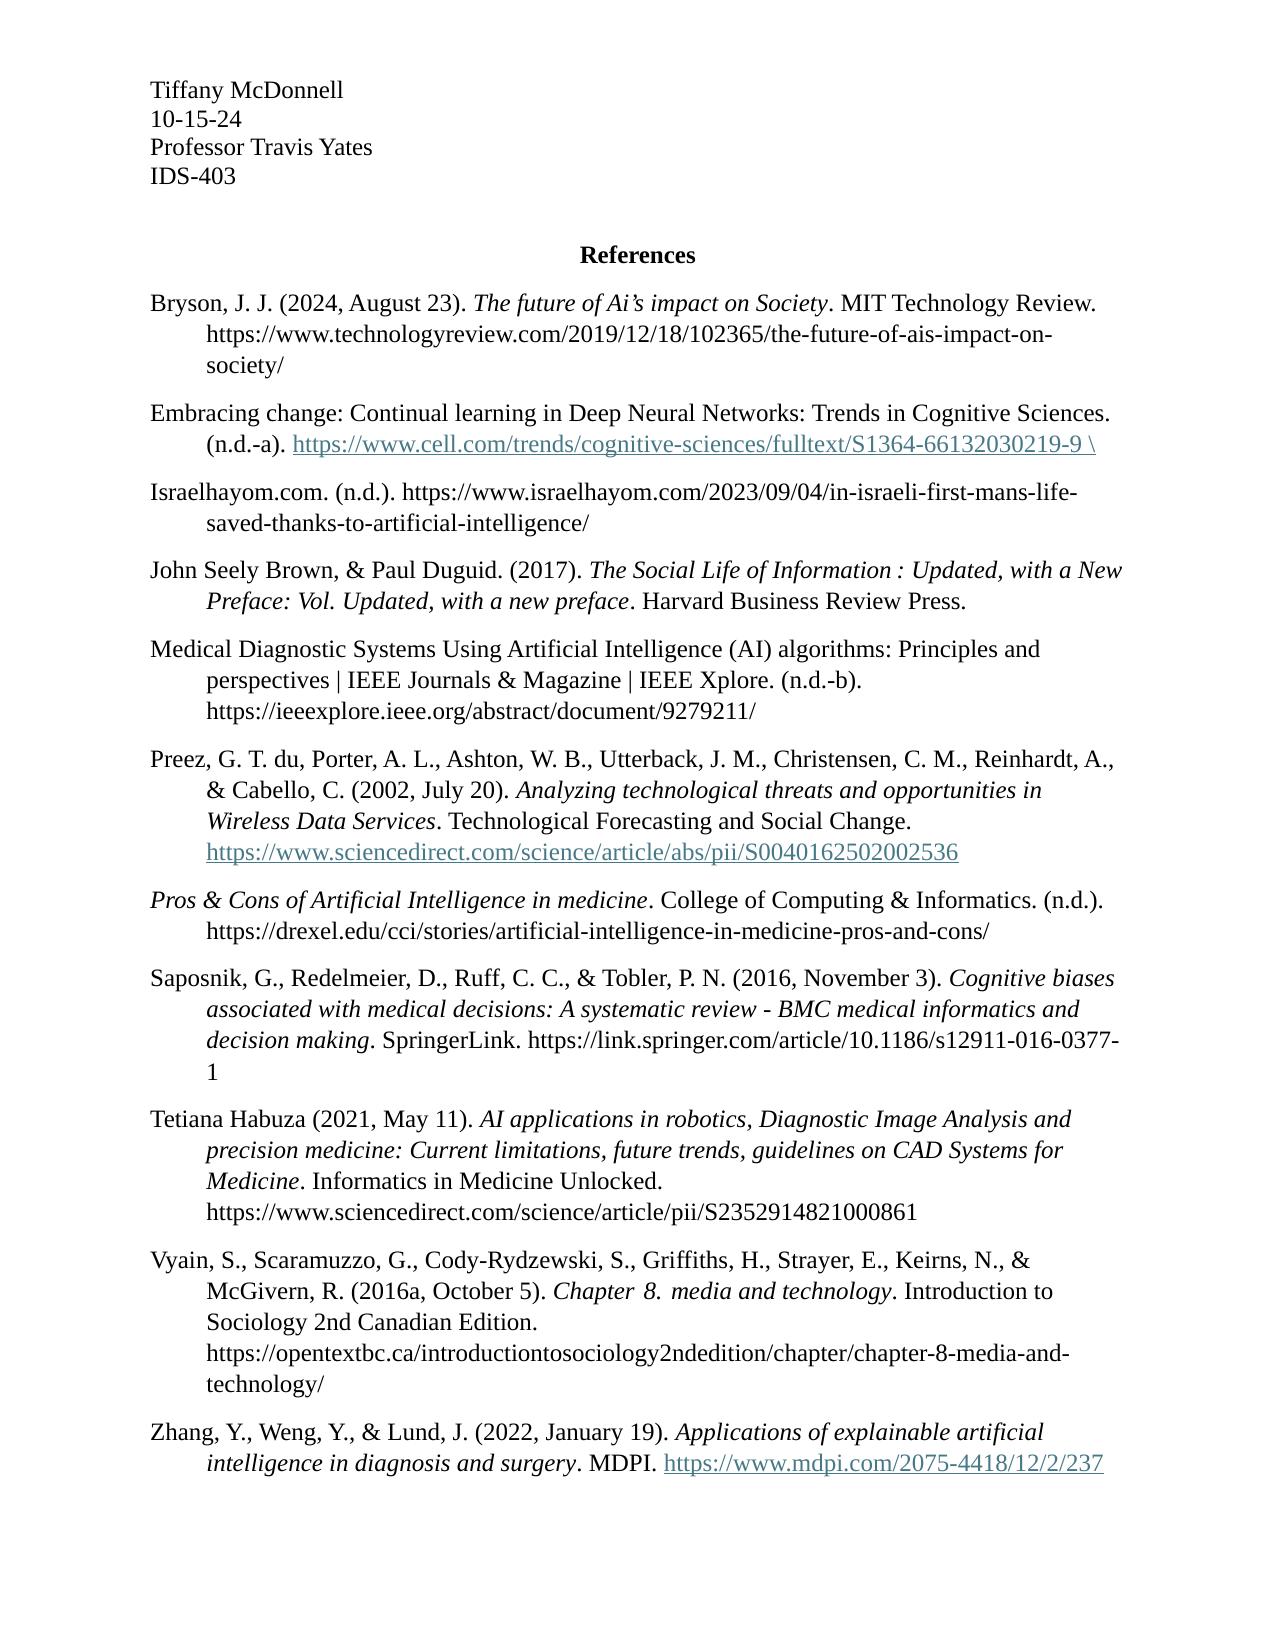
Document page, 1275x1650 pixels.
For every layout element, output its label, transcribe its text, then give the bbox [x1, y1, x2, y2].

text Zhang, Y., Weng, Y., & Lund, J. (2022, January 19). Applications of explainable artificial intelligence in diagnosis and surgery. MDPI. https://www.mdpi.com/2075-4418/12/2/237 [150, 1417, 1125, 1477]
text John Seely Brown, & Paul Duguid. (2017). The Social Life of Information : Updated, with a New Preface: Vol. Updated, with a new preface. Harvard Business Review Press. [150, 555, 1125, 615]
text Preez, G. T. du, Porter, A. L., Ashton, W. B., Utterback, J. M., Christensen, C. M., Reinhardt, A., & Cabello, C. (2002, July 20). Analyzing technological threats and opportunities in Wireless Data Services. Technological Forecasting and Social Change. https://www.sciencedirect.com/science/article/abs/pii/S0040162502002536 [150, 744, 1125, 866]
text Embracing change: Continual learning in Deep Neural Networks: Trends in Cognitive Sciences. (n.d.-a). https://www.cell.com/trends/cognitive-sciences/fulltext/S1364-66132030219-9 \ [150, 398, 1125, 458]
text Bryson, J. J. (2024, August 23). The future of Ai’s impact on Society. MIT Technology Review. https://www.technologyreview.com/2019/12/18/102365/the-future-of-ais-impact-on-society/ [150, 288, 1125, 379]
text References [150, 240, 1125, 269]
text Saposnik, G., Redelmeier, D., Ruff, C. C., & Tobler, P. N. (2016, November 3). Cognitive biases associated with medical decisions: A systematic review - BMC medical informatics and decision making. SpringerLink. https://link.springer.com/article/10.1186/s12911-016-0377-1 [150, 963, 1125, 1085]
text Medical Diagnostic Systems Using Artificial Intelligence (AI) algorithms: Principles and perspectives | IEEE Journals & Magazine | IEEE Xplore. (n.d.-b). https://ieeexplore.ieee.org/abstract/document/9279211/ [150, 634, 1125, 725]
text Israelhayom.com. (n.d.). https://www.israelhayom.com/2023/09/04/in-israeli-first-mans-life-saved-thanks-to-artificial-intelligence/ [150, 477, 1125, 536]
text Tetiana Habuza (2021, May 11). AI applications in robotics, Diagnostic Image Analysis and precision medicine: Current limitations, future trends, guidelines on CAD Systems for Medicine. Informatics in Medicine Unlocked. https://www.sciencedirect.com/science/article/pii/S2352914821000861 [150, 1104, 1125, 1226]
text Vyain, S., Scaramuzzo, G., Cody-Rydzewski, S., Griffiths, H., Strayer, E., Keirns, N., & McGivern, R. (2016a, October 5). Chapter 8. media and technology. Introduction to Sociology 2nd Canadian Edition. https://opentextbc.ca/introductiontosociology2ndedition/chapter/chapter-8-media-and-technology/ [150, 1245, 1125, 1398]
text Pros & Cons of Artificial Intelligence in medicine. College of Computing & Informatics. (n.d.). https://drexel.edu/cci/stories/artificial-intelligence-in-medicine-pros-and-cons/ [150, 885, 1125, 944]
